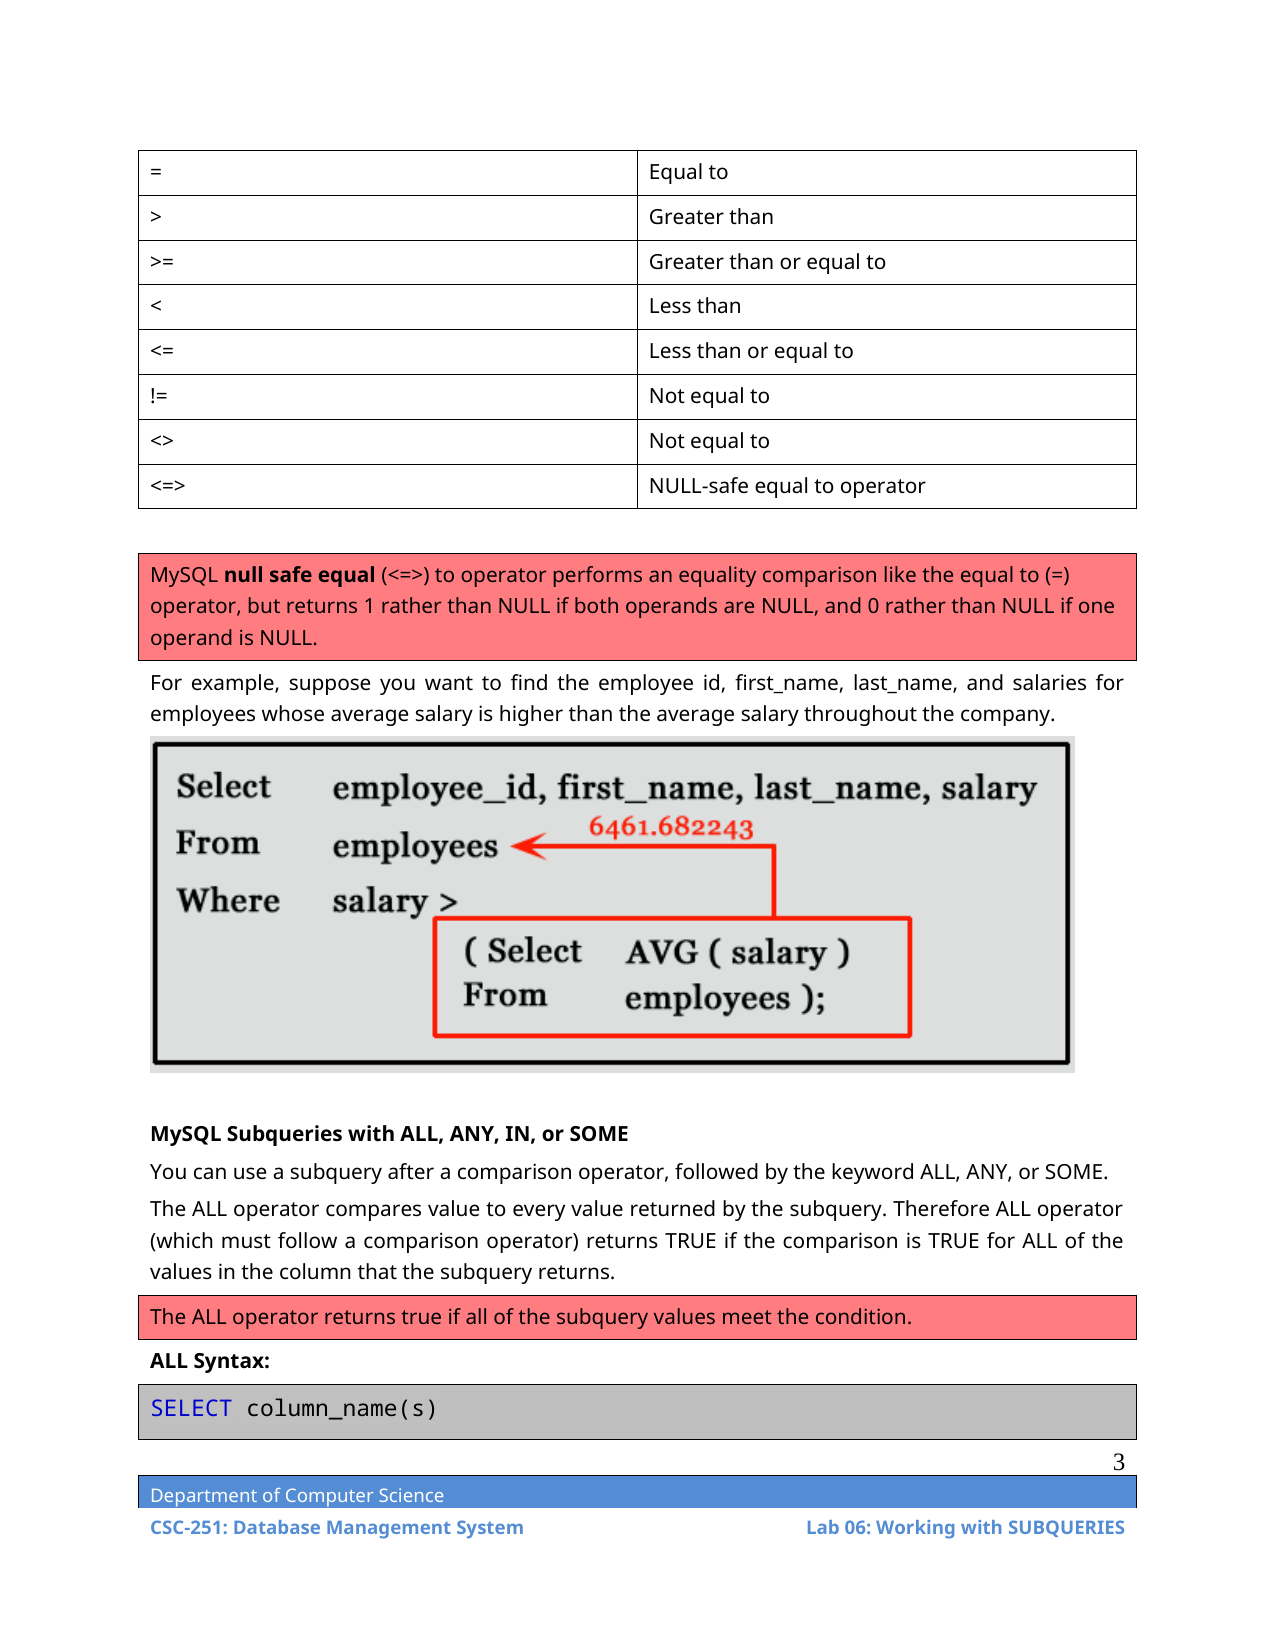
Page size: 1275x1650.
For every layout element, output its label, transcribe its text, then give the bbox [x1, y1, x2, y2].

table_cell <= [139, 330, 637, 374]
table_cell Greater than or equal to [638, 241, 1136, 284]
table_cell Greater than [638, 196, 1136, 239]
table_cell Less than [638, 285, 1136, 329]
table_cell Not equal to [638, 420, 1136, 463]
table_cell Less than or equal to [638, 330, 1136, 374]
table_cell > [139, 196, 637, 239]
table_cell < [139, 285, 637, 329]
table_header The ALL operator returns true if all of the subquery values meet the condition. [139, 1296, 1136, 1339]
table_cell != [139, 375, 637, 419]
table_cell Equal to [638, 151, 1136, 195]
text MySQL Subqueries with ALL, ANY, IN, or SOME [150, 1119, 1125, 1148]
table_cell <> [139, 420, 637, 463]
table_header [139, 1385, 1136, 1439]
text For example, suppose you want to find the employee id, first_name, last_name, and salaries for employees whose average salary is higher than the average salary throughout the company. [150, 668, 1125, 727]
table_cell >= [139, 241, 637, 284]
table_cell NULL-safe equal to operator [638, 465, 1136, 508]
text You can use a subquery after a comparison operator, followed by the keyword ALL, ANY, or SOME. [150, 1157, 1125, 1186]
table_cell = [139, 151, 637, 195]
text The ALL operator compares value to every value returned by the subquery. Therefore ALL operator (which must follow a comparison operator) returns TRUE if the comparison is TRUE for ALL of the values in the column that the subquery returns. [150, 1194, 1125, 1286]
table_cell <=> [139, 465, 637, 508]
text ALL Syntax: [150, 1347, 1125, 1375]
picture [150, 736, 1075, 1073]
table_cell Not equal to [638, 375, 1136, 419]
table_header MySQL null safe equal (<=>) to operator performs an equality comparison like the equal to (=) operator, but returns 1 rather than NULL if both operands are NULL, and 0 rather than NULL if one operand is NULL. [139, 554, 1136, 660]
